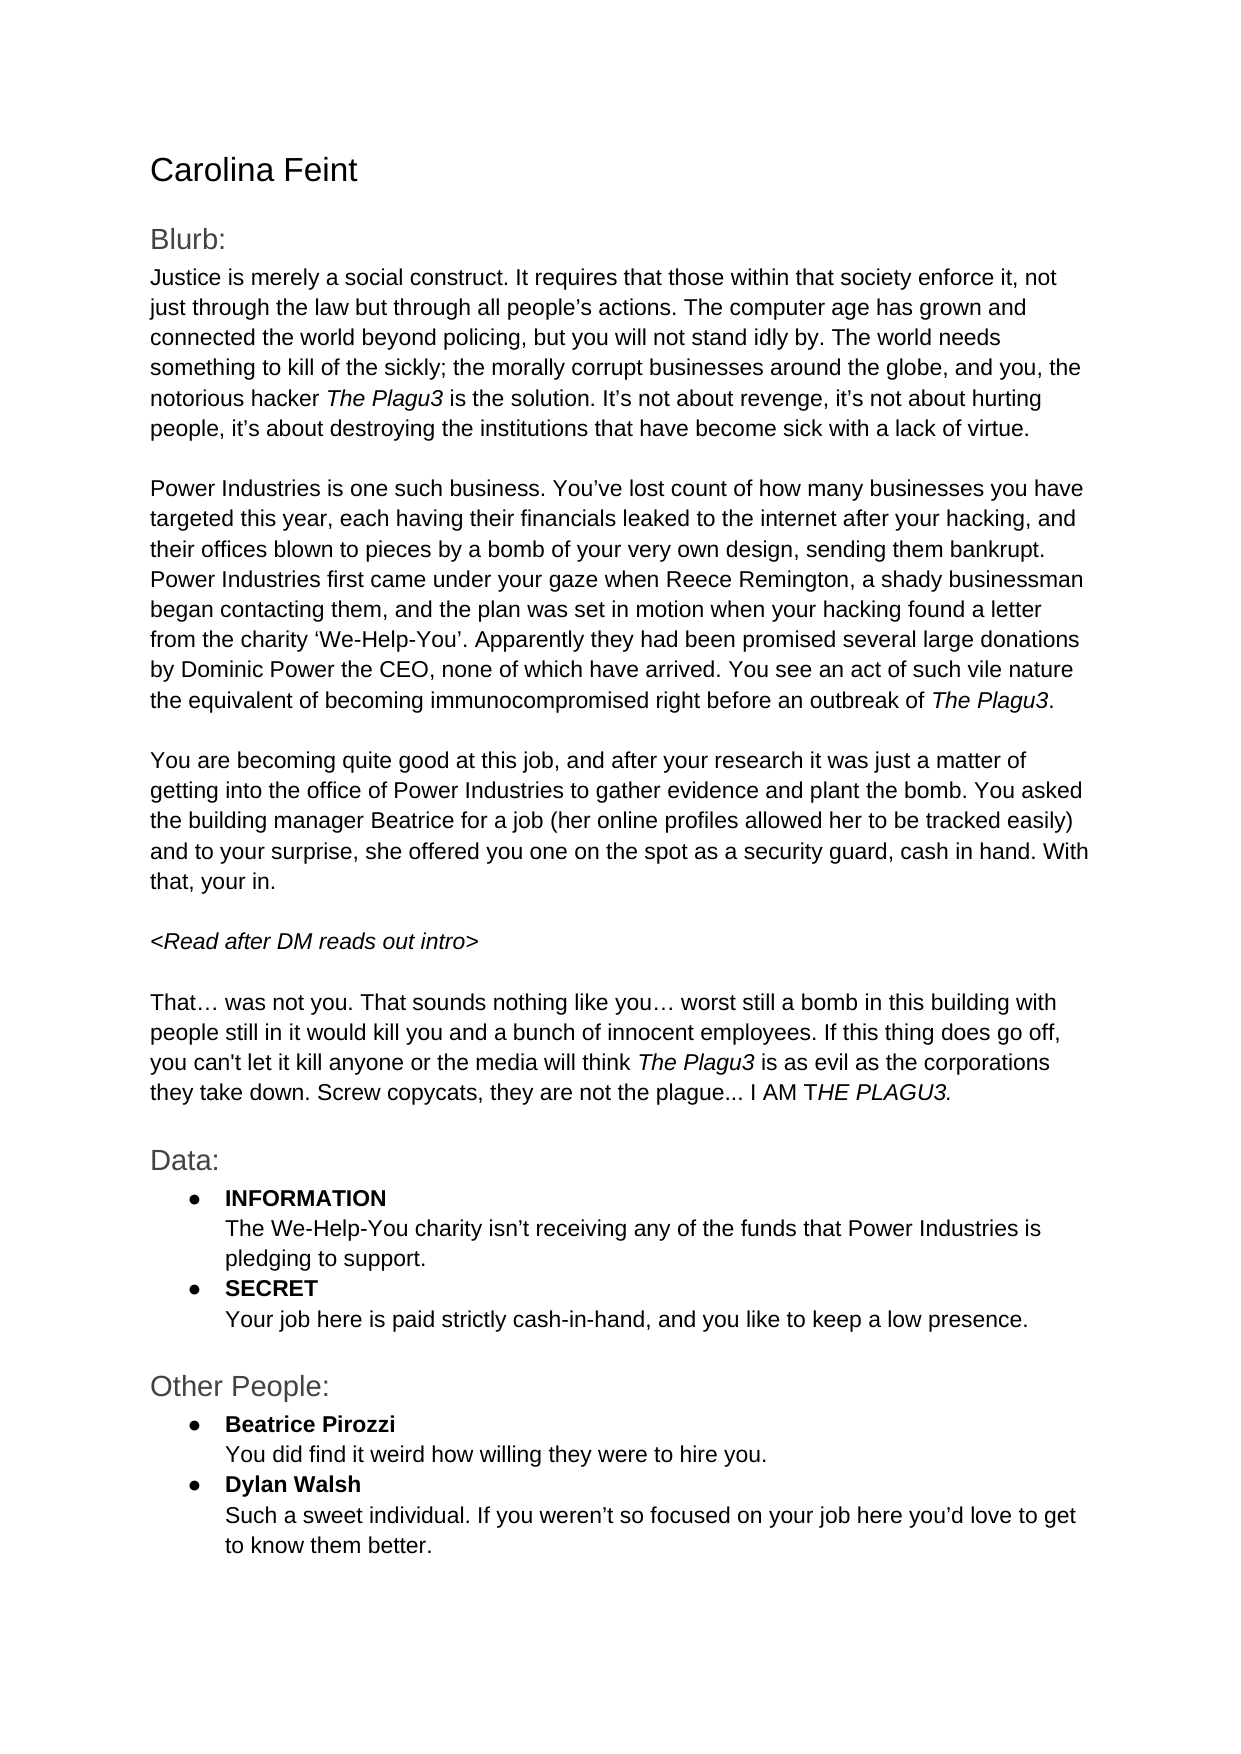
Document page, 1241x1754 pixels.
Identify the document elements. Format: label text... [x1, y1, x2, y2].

text <Read after DM reads out intro> [150, 928, 1090, 954]
subtitle Other People: [150, 1369, 1090, 1403]
subtitle Carolina Feint [150, 150, 1090, 188]
text That… was not you. That sounds nothing like you… worst still a bomb in this building with people still in it would kill you and a bunch of innocent employees. If this thing does go off, you can't let it kill anyone or the media will think The Plagu3 is as evil as the corporations they take down. Screw copycats, they are not the plague... I AM THE PLAGU3. [150, 989, 1090, 1106]
text Power Industries is one such business. You’ve lost count of how many businesses you have targeted this year, each having their financials leaked to the internet after your hacking, and their offices blown to pieces by a bomb of your very own design, sending them bankrupt. Power Industries first came under your gaze when Reece Remington, a shady businessman began contacting them, and the plan was set in motion when your hacking found a letter from the charity ‘We-Help-You’. Apparently they had been promised several large donations by Dominic Power the CEO, none of which have arrived. You see an act of such vile nature the equivalent of becoming immunocompromised right before an outbreak of The Plagu3. [150, 475, 1090, 713]
text Justice is merely a social construct. It requires that those within that society enforce it, not just through the law but through all people’s actions. The computer age has grown and connected the world beyond policing, but you will not stand idly by. The world needs something to kill of the sickly; the morally corrupt businesses around the globe, and you, the notorious hacker The Plagu3 is the solution. It’s not about revenge, it’s not about hurting people, it’s about destroying the institutions that have become sick with a lack of virtue. [150, 264, 1090, 441]
list Beatrice Pirozzi You did find it weird how willing they were to hire you. [187, 1411, 1090, 1467]
subtitle Data: [150, 1143, 1090, 1176]
text You are becoming quite good at this job, and after your research it was just a matter of getting into the office of Power Industries to gather evidence and plant the bomb. You asked the building manager Beatrice for a job (her online profiles allowed her to be tracked easily) and to your surprise, she offered you one on the spot as a security guard, cash in hand. With that, your in. [150, 747, 1090, 894]
subtitle Blurb: [150, 222, 1090, 255]
list SECRET Your job here is paid strictly cash-in-hand, and you like to keep a low presence. [187, 1275, 1090, 1332]
list Dylan Walsh Such a sweet individual. If you weren’t so focused on your job here you’d love to get to know them better. [187, 1471, 1090, 1558]
list INFORMATION The We-Help-You charity isn’t receiving any of the funds that Power Industries is pledging to support. [187, 1185, 1090, 1271]
